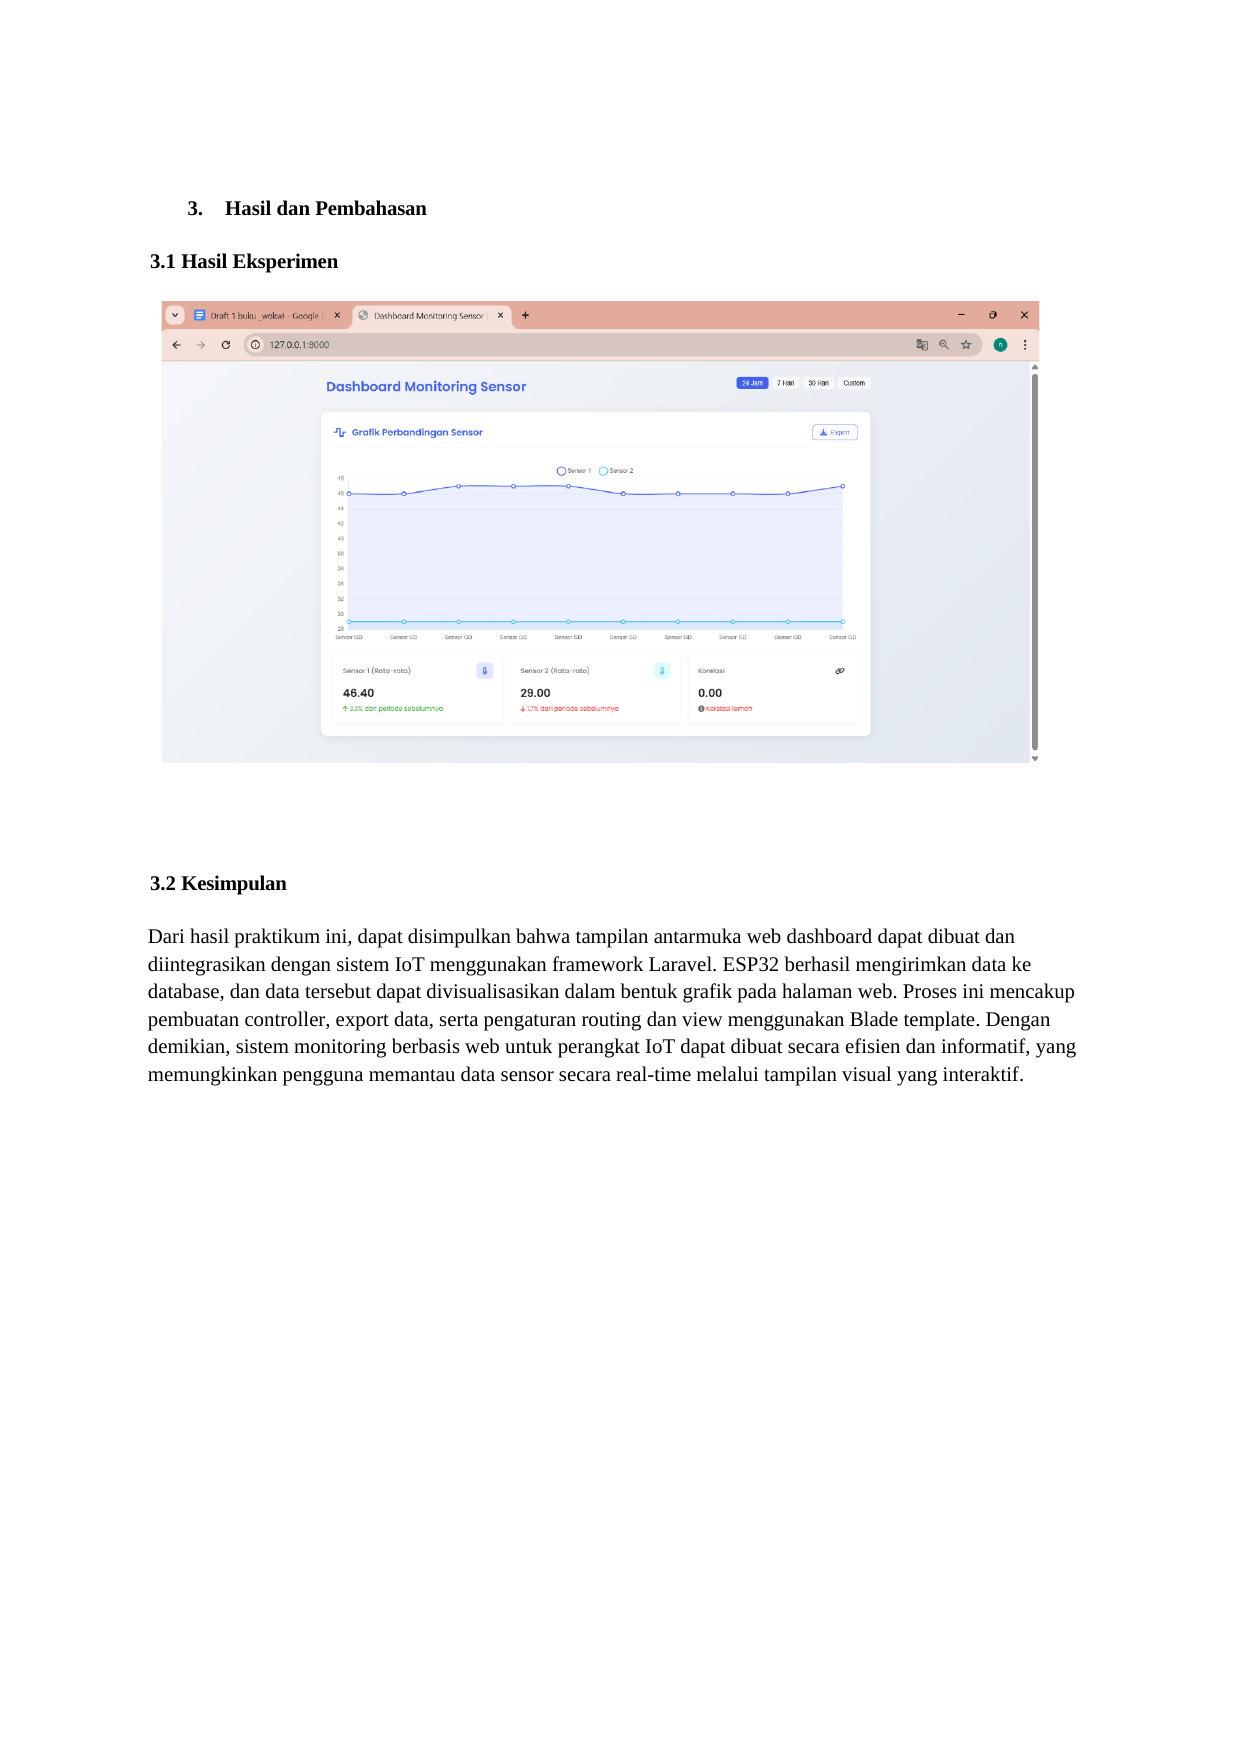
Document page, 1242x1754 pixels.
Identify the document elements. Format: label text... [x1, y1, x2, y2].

picture [161, 301, 1040, 763]
text Dari hasil praktikum ini, dapat disimpulkan bahwa tampilan antarmuka web dashboard dapat dibuat dan diintegrasikan dengan sistem IoT menggunakan framework Laravel. ESP32 berhasil mengirimkan data ke database, dan data tersebut dapat divisualisasikan dalam bentuk grafik pada halaman web. Proses ini mencakup pembuatan controller, export data, serta pengaturan routing dan view menggunakan Blade template. Dengan demikian, sistem monitoring berbasis web untuk perangkat IoT dapat dibuat secara efisien dan informatif, yang memungkinkan pengguna memantau data sensor secara real-time melalui tampilan visual yang interaktif. [148, 924, 1094, 1086]
subtitle Kesimpulan [150, 871, 1094, 895]
subtitle Hasil dan Pembahasan [187, 196, 1094, 220]
list Hasil Eksperimen [150, 249, 1094, 273]
